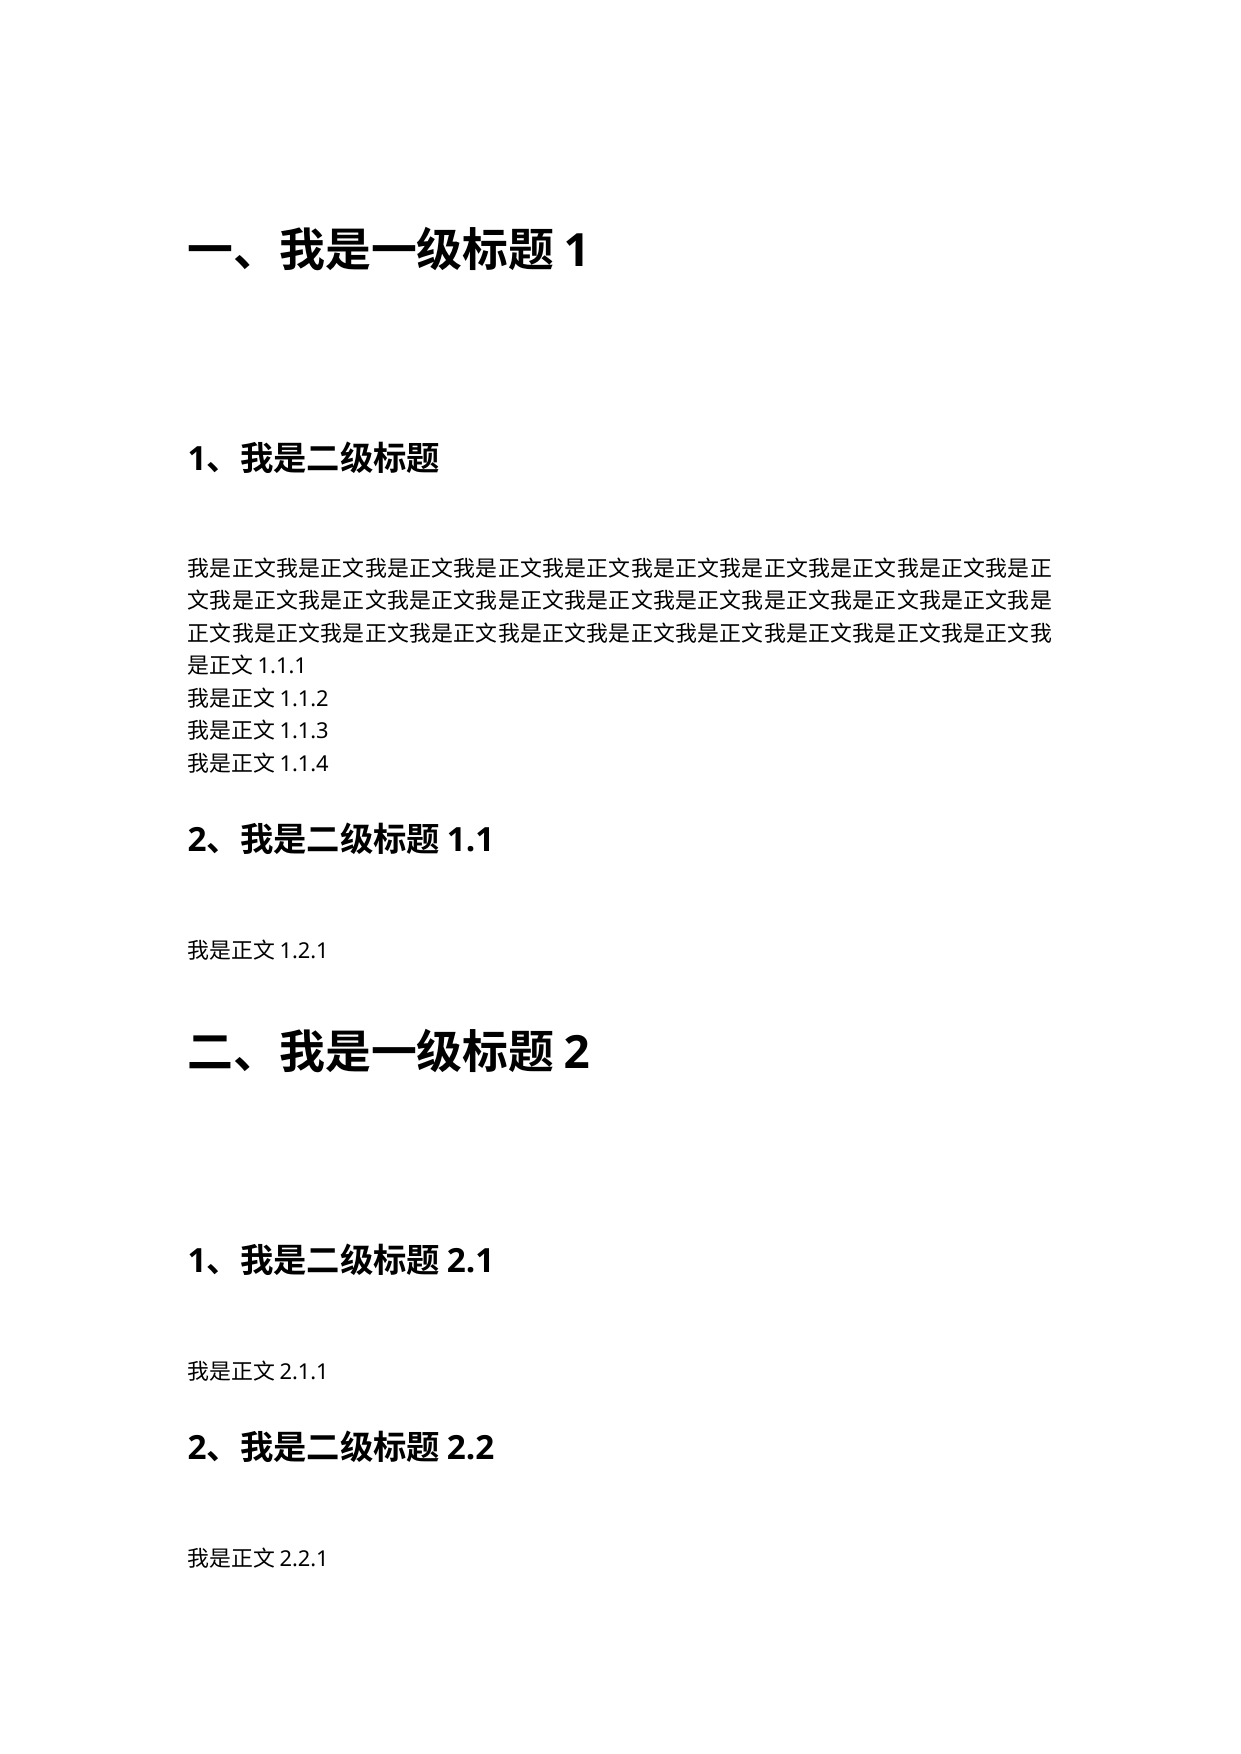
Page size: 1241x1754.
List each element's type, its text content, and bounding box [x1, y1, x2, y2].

text 我是正文2.1.1 [187, 1353, 1053, 1386]
text 我是正文1.1.4 [187, 745, 1053, 778]
subtitle 二、我是一级标题2 [187, 1000, 1053, 1098]
text 我是正文1.1.2 [187, 680, 1053, 713]
subtitle 1、我是二级标题2.1 [187, 1226, 1053, 1291]
subtitle 2、我是二级标题2.2 [187, 1413, 1053, 1478]
text 我是正文1.2.1 [187, 932, 1053, 965]
text 我是正文1.1.3 [187, 713, 1053, 745]
text 我是正文我是正文我是正文我是正文我是正文我是正文我是正文我是正文我是正文我是正文我是正文我是正文我是正文我是正文我是正文我是正文我是正文我是正文我是正文我是正文我是正文我是正文我是正文我是正文我是正文我是正文我是正文我是正文我是正文我是正文1.1.1 [187, 550, 1053, 680]
subtitle 2、我是二级标题1.1 [187, 805, 1053, 870]
subtitle 1、我是二级标题 [187, 423, 1053, 488]
subtitle 一、我是一级标题1 [187, 197, 1053, 295]
text 我是正文2.2.1 [187, 1540, 1053, 1573]
